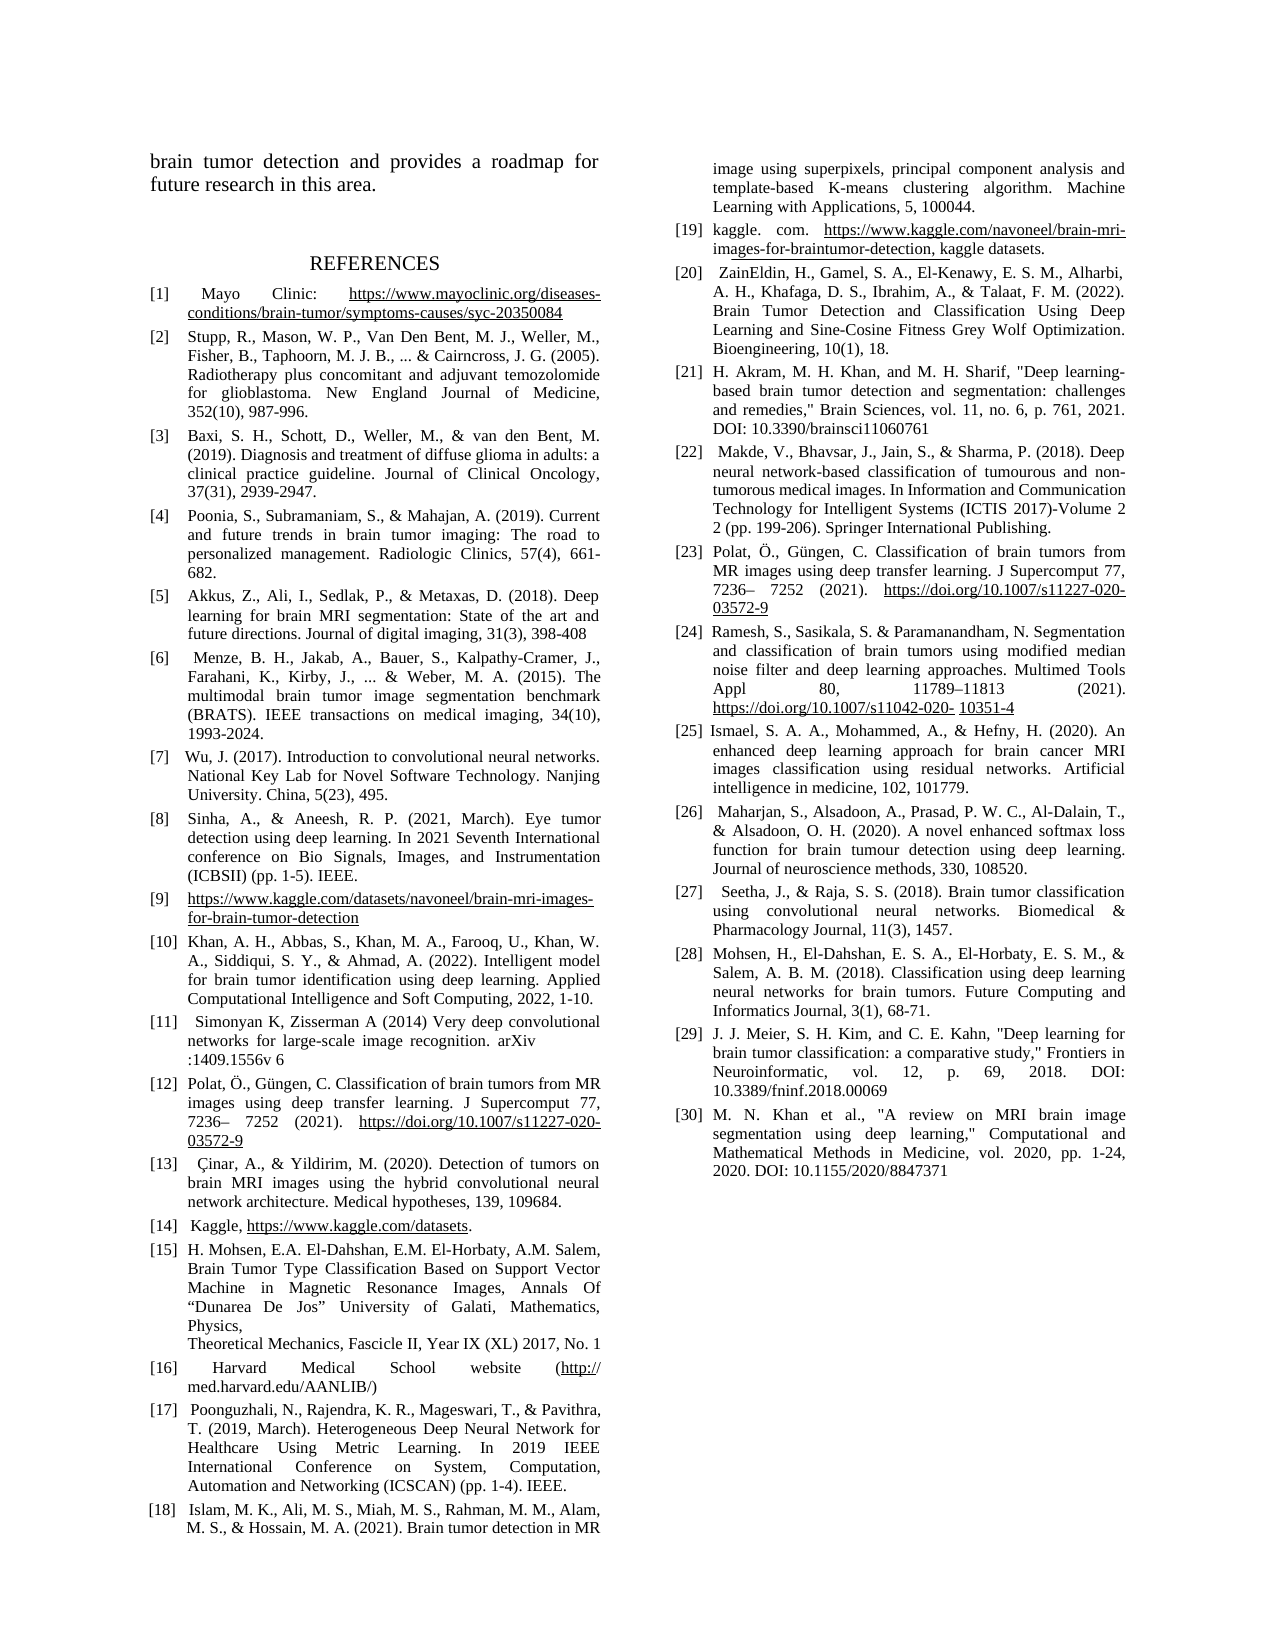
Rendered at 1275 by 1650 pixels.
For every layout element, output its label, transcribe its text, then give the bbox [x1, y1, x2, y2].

list Poonguzhali, N., Rajendra, K. R., Mageswari, T., & Pavithra, [150, 1401, 605, 1420]
list ZainEldin, H., Gamel, S. A., El-Kenawy, E. S. M., Alharbi, [675, 263, 1150, 282]
list Khan, A. H., Abbas, S., Khan, M. A., Farooq, U., Khan, W. A., Siddiqui, S. Y., & Ahmad, A. (2022). Intelligent model for brain tumor identification using deep learning. Applied Computational Intelligence and Soft Computing, 2022, 1-10. [150, 932, 600, 1008]
list Mayo Clinic: https://www.mayoclinic.org/diseases- conditions/brain-tumor/symptoms-causes/syc-20350084 [150, 284, 601, 322]
text T. (2019, March). Heterogeneous Deep Neural Network for Healthcare Using Metric Learning. In 2019 IEEE International Conference on System, Computation, Automation and Networking (ICSCAN) (pp. 1-4). IEEE. [187, 1420, 600, 1495]
text :1409.1556v 6 [187, 1050, 605, 1069]
text M. S., & Hossain, M. A. (2021). Brain tumor detection in MR [117, 1519, 600, 1538]
list Mohsen, H., El-Dahshan, E. S. A., El-Horbaty, E. S. M., & Salem, A. B. M. (2018). Classification using deep learning neural networks for brain tumors. Future Computing and Informatics Journal, 3(1), 68-71. [675, 944, 1126, 1019]
list Makde, V., Bhavsar, J., Jain, S., & Sharma, P. (2018). Deep neural network-based classification of tumourous and non- tumorous medical images. In Information and Communication Technology for Intelligent Systems (ICTIS 2017)-Volume 2 2 (pp. 199-206). Springer International Publishing. [675, 443, 1126, 537]
text brain tumor detection and provides a roadmap for future research in this area. [150, 150, 600, 196]
list Akkus, Z., Ali, I., Sedlak, P., & Metaxas, D. (2018). Deep learning for brain MRI segmentation: State of the art and future directions. Journal of digital imaging, 31(3), 398-408 [150, 587, 600, 643]
text image using superpixels, principal component analysis and template-based K-means clustering algorithm. Machine Learning with Applications, 5, 100044. [713, 159, 1125, 216]
text Theoretical Mechanics, Fascicle II, Year IX (XL) 2017, No. 1 [187, 1334, 605, 1353]
list Stupp, R., Mason, W. P., Van Den Bent, M. J., Weller, M., Fisher, B., Taphoorn, M. J. B., ... & Cairncross, J. G. (2005). Radiotherapy plus concomitant and adjuvant temozolomide for glioblastoma. New England Journal of Medicine, 352(10), 987-996. [150, 327, 600, 421]
text REFERENCES [307, 251, 442, 275]
list https://www.kaggle.com/datasets/navoneel/brain-mri-images- for-brain-tumor-detection [150, 890, 601, 927]
list Polat, Ö., Güngen, C. Classification of brain tumors from MR images using deep transfer learning. J Supercomput 77, 7236– 7252 (2021). https://doi.org/10.1007/s11227-020-03572-9 [675, 542, 1126, 617]
list Polat, Ö., Güngen, C. Classification of brain tumors from MR images using deep transfer learning. J Supercomput 77, 7236– 7252 (2021). https://doi.org/10.1007/s11227-020-03572-9 [150, 1074, 601, 1149]
list Menze, B. H., Jakab, A., Bauer, S., Kalpathy-Cramer, J., Farahani, K., Kirby, J., ... & Weber, M. A. (2015). The multimodal brain tumor image segmentation benchmark (BRATS). IEEE transactions on medical imaging, 34(10), 1993-2024. [150, 648, 601, 743]
list Poonia, S., Subramaniam, S., & Mahajan, A. (2019). Current and future trends in brain tumor imaging: The road to personalized management. Radiologic Clinics, 57(4), 661- 682. [150, 506, 601, 582]
list Baxi, S. H., Schott, D., Weller, M., & van den Bent, M. (2019). Diagnosis and treatment of diffuse glioma in adults: a clinical practice guideline. Journal of Clinical Oncology, 37(31), 2939-2947. [150, 426, 600, 501]
list H. Akram, M. H. Khan, and M. H. Sharif, "Deep learning- based brain tumor detection and segmentation: challenges and remedies," Brain Sciences, vol. 11, no. 6, p. 761, 2021. DOI: 10.3390/brainsci11060761 [675, 363, 1126, 438]
list J. J. Meier, S. H. Kim, and C. E. Kahn, "Deep learning for brain tumor classification: a comparative study," Frontiers in Neuroinformatic, vol. 12, p. 69, 2018. DOI: 10.3389/fninf.2018.00069 [675, 1024, 1125, 1100]
list Harvard Medical School website (http:// med.harvard.edu/AANLIB/) [150, 1358, 601, 1396]
list Sinha, A., & Aneesh, R. P. (2021, March). Eye tumor detection using deep learning. In 2021 Seventh International conference on Bio Signals, Images, and Instrumentation (ICBSII) (pp. 1-5). IEEE. [150, 809, 601, 885]
list Ramesh, S., Sasikala, S. & Paramanandham, N. Segmentation and classification of brain tumors using modified median noise filter and deep learning approaches. Multimed Tools Appl 80, 11789–11813 (2021). https://doi.org/10.1007/s11042-020- 10351-4 [675, 623, 1126, 717]
list M. N. Khan et al., "A review on MRI brain image segmentation using deep learning," Computational and Mathematical Methods in Medicine, vol. 2020, pp. 1-24, 2020. DOI: 10.1155/2020/8847371 [675, 1105, 1126, 1180]
list Seetha, J., & Raja, S. S. (2018). Brain tumor classification using convolutional neural networks. Biomedical & Pharmacology Journal, 11(3), 1457. [675, 883, 1126, 939]
list Maharjan, S., Alsadoon, A., Prasad, P. W. C., Al-Dalain, T., & Alsadoon, O. H. (2020). A novel enhanced softmax loss function for brain tumour detection using deep learning. Journal of neuroscience methods, 330, 108520. [675, 802, 1126, 878]
list Islam, M. K., Ali, M. S., Miah, M. S., Rahman, M. M., Alam, [117, 1500, 600, 1519]
list H. Mohsen, E.A. El-Dahshan, E.M. El-Horbaty, A.M. Salem, Brain Tumor Type Classification Based on Support Vector Machine in Magnetic Resonance Images, Annals Of “Dunarea De Jos” University of Galati, Mathematics, Physics, [150, 1240, 601, 1334]
list Wu, J. (2017). Introduction to convolutional neural networks. National Key Lab for Novel Software Technology. Nanjing University. China, 5(23), 495. [150, 748, 600, 804]
list Ismael, S. A. A., Mohammed, A., & Hefny, H. (2020). An enhanced deep learning approach for brain cancer MRI images classification using residual networks. Artificial intelligence in medicine, 102, 101779. [675, 722, 1125, 797]
list Çinar, A., & Yildirim, M. (2020). Detection of tumors on brain MRI images using the hybrid convolutional neural network architecture. Medical hypotheses, 139, 109684. [150, 1155, 600, 1211]
list kaggle. com. https://www.kaggle.com/navoneel/brain-mri- images-for-braintumor-detection, kaggle datasets. [675, 221, 1126, 258]
list Kaggle, https://www.kaggle.com/datasets. [150, 1216, 605, 1235]
list Simonyan K, Zisserman A (2014) Very deep convolutional networks for large-scale image recognition. arXiv [150, 1013, 601, 1050]
text A. H., Khafaga, D. S., Ibrahim, A., & Talaat, F. M. (2022). Brain Tumor Detection and Classification Using Deep Learning and Sine-Cosine Fitness Grey Wolf Optimization. Bioengineering, 10(1), 18. [713, 282, 1125, 358]
